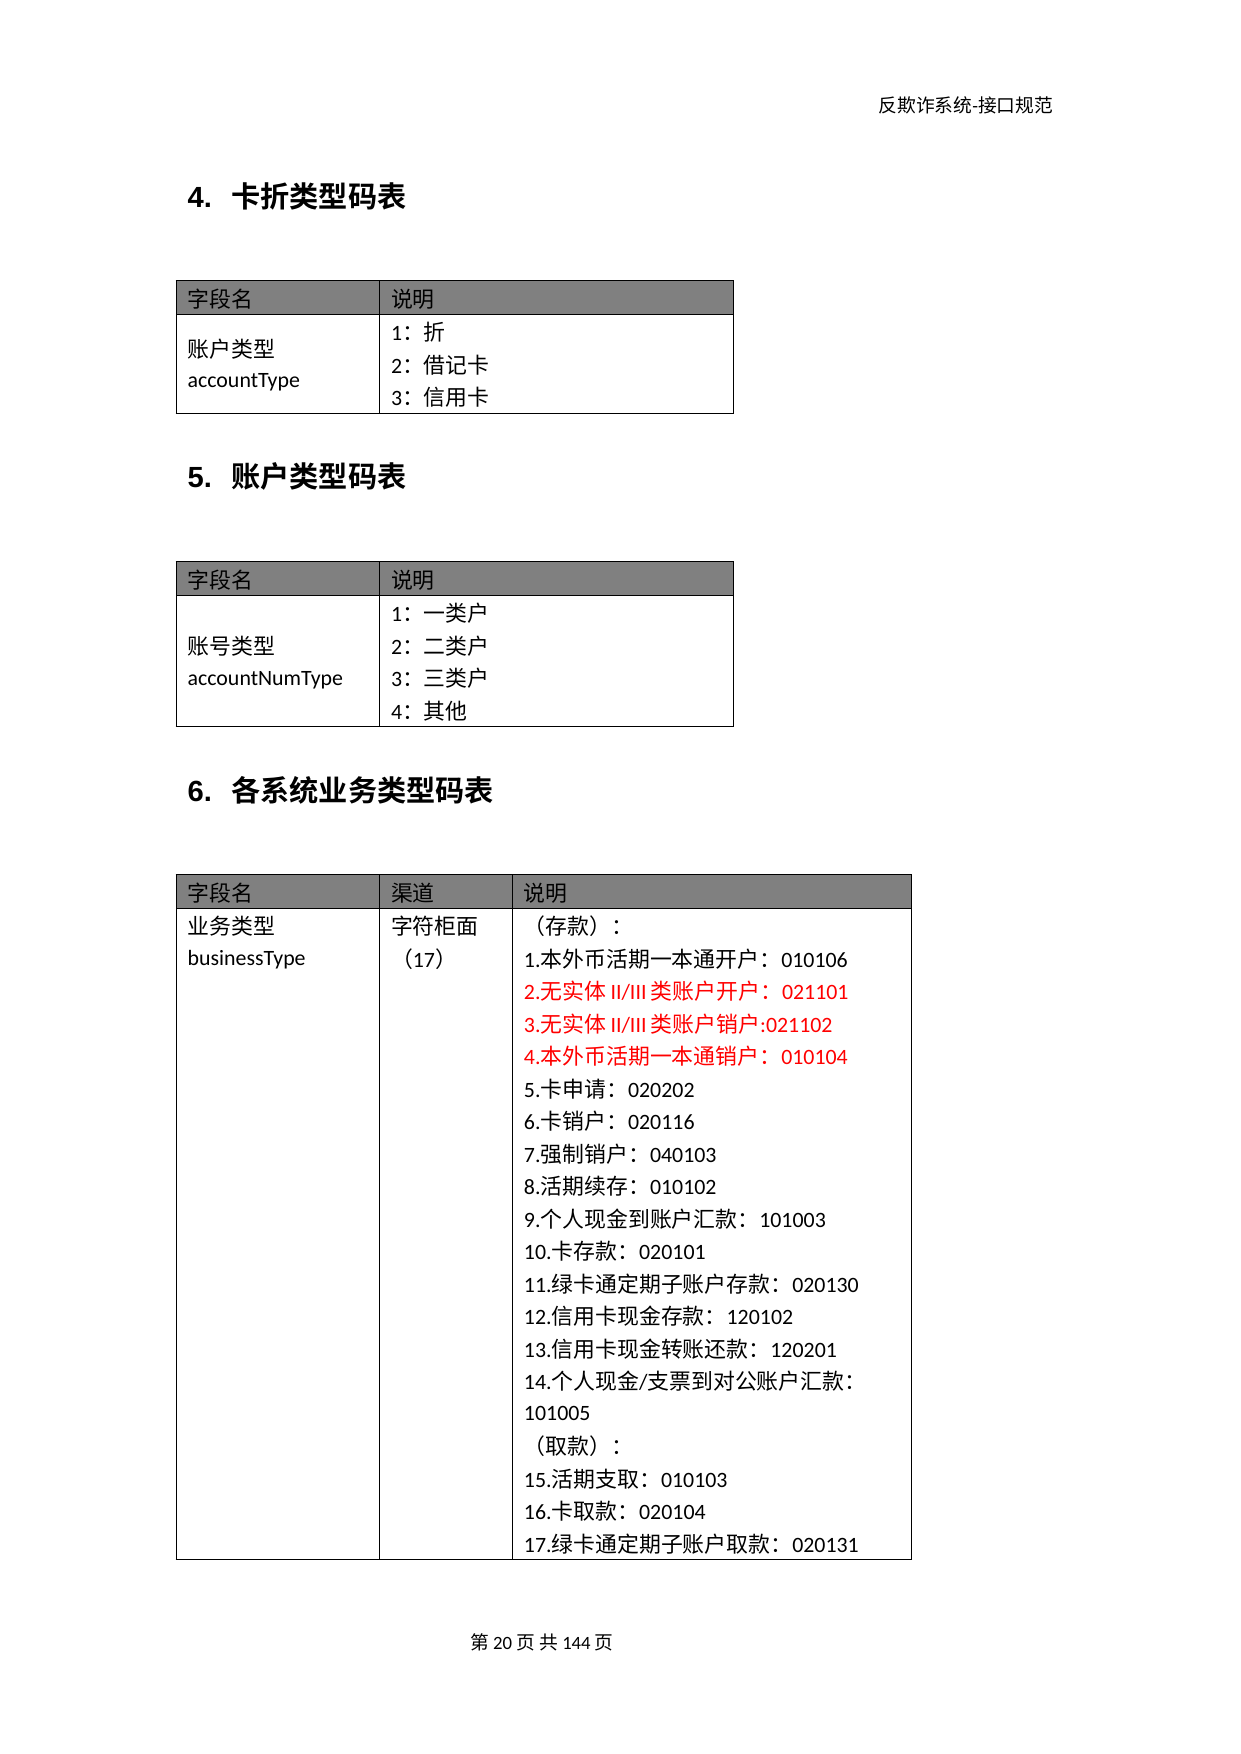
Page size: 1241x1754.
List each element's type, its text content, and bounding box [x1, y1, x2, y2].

table_cell 字符柜面（17） [380, 909, 512, 1559]
table_header 说明 [513, 875, 911, 908]
table_header 说明 [380, 281, 733, 314]
subtitle 卡折类型码表 [187, 162, 1053, 227]
table_header 字段名 [177, 281, 379, 314]
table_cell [513, 909, 911, 1559]
table_cell 业务类型 businessType [177, 909, 379, 1559]
subtitle 账户类型码表 [187, 443, 1053, 508]
table_cell 1：一类户 2：二类户 3：三类户 4：其他 [380, 596, 733, 726]
table_header 说明 [380, 562, 733, 595]
table_cell 1：折 2：借记卡 3：信用卡 [380, 315, 733, 412]
table_cell 账号类型 accountNumType [177, 596, 379, 726]
table_header 渠道 [380, 875, 512, 908]
table_cell 账户类型 accountType [177, 315, 379, 412]
subtitle 各系统业务类型码表 [187, 756, 1053, 821]
table_header 字段名 [177, 562, 379, 595]
table_header 字段名 [177, 875, 379, 908]
